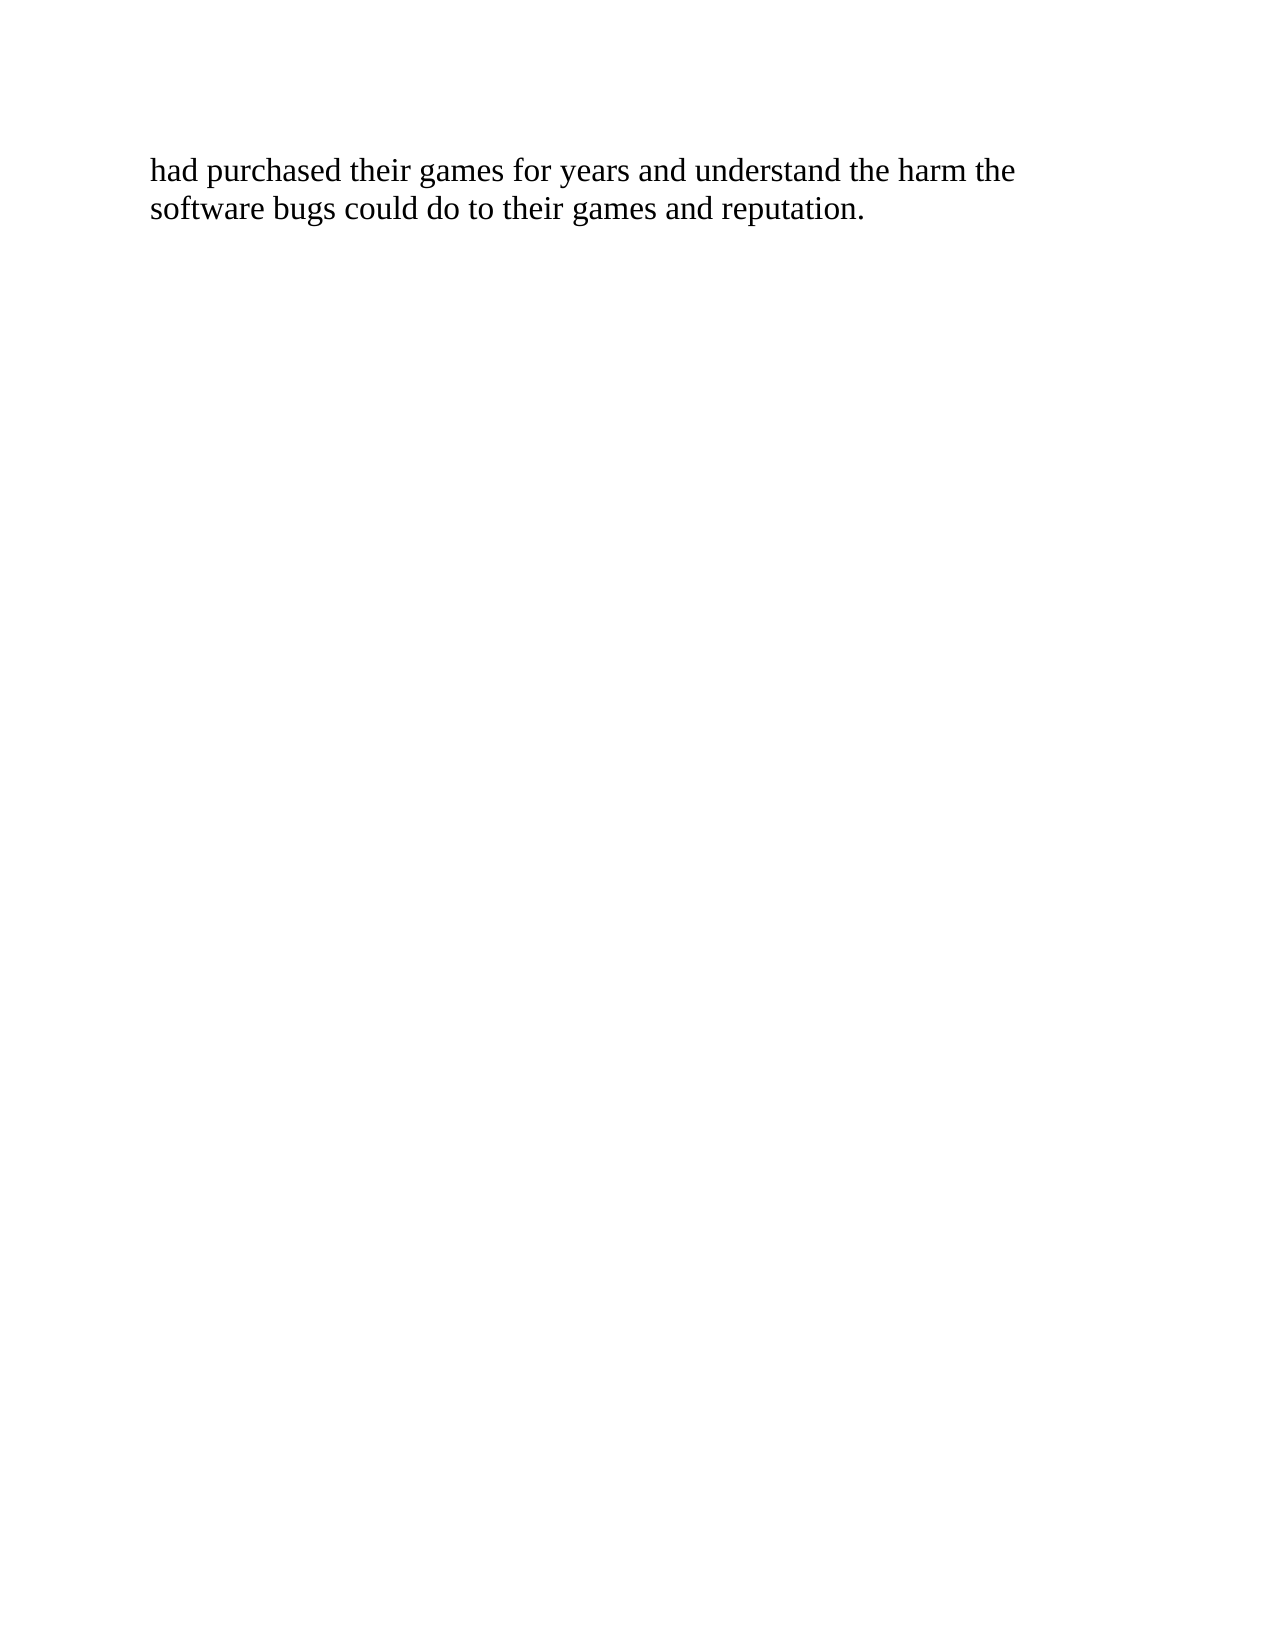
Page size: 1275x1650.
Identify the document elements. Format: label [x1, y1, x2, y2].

text [150, 150, 1125, 227]
